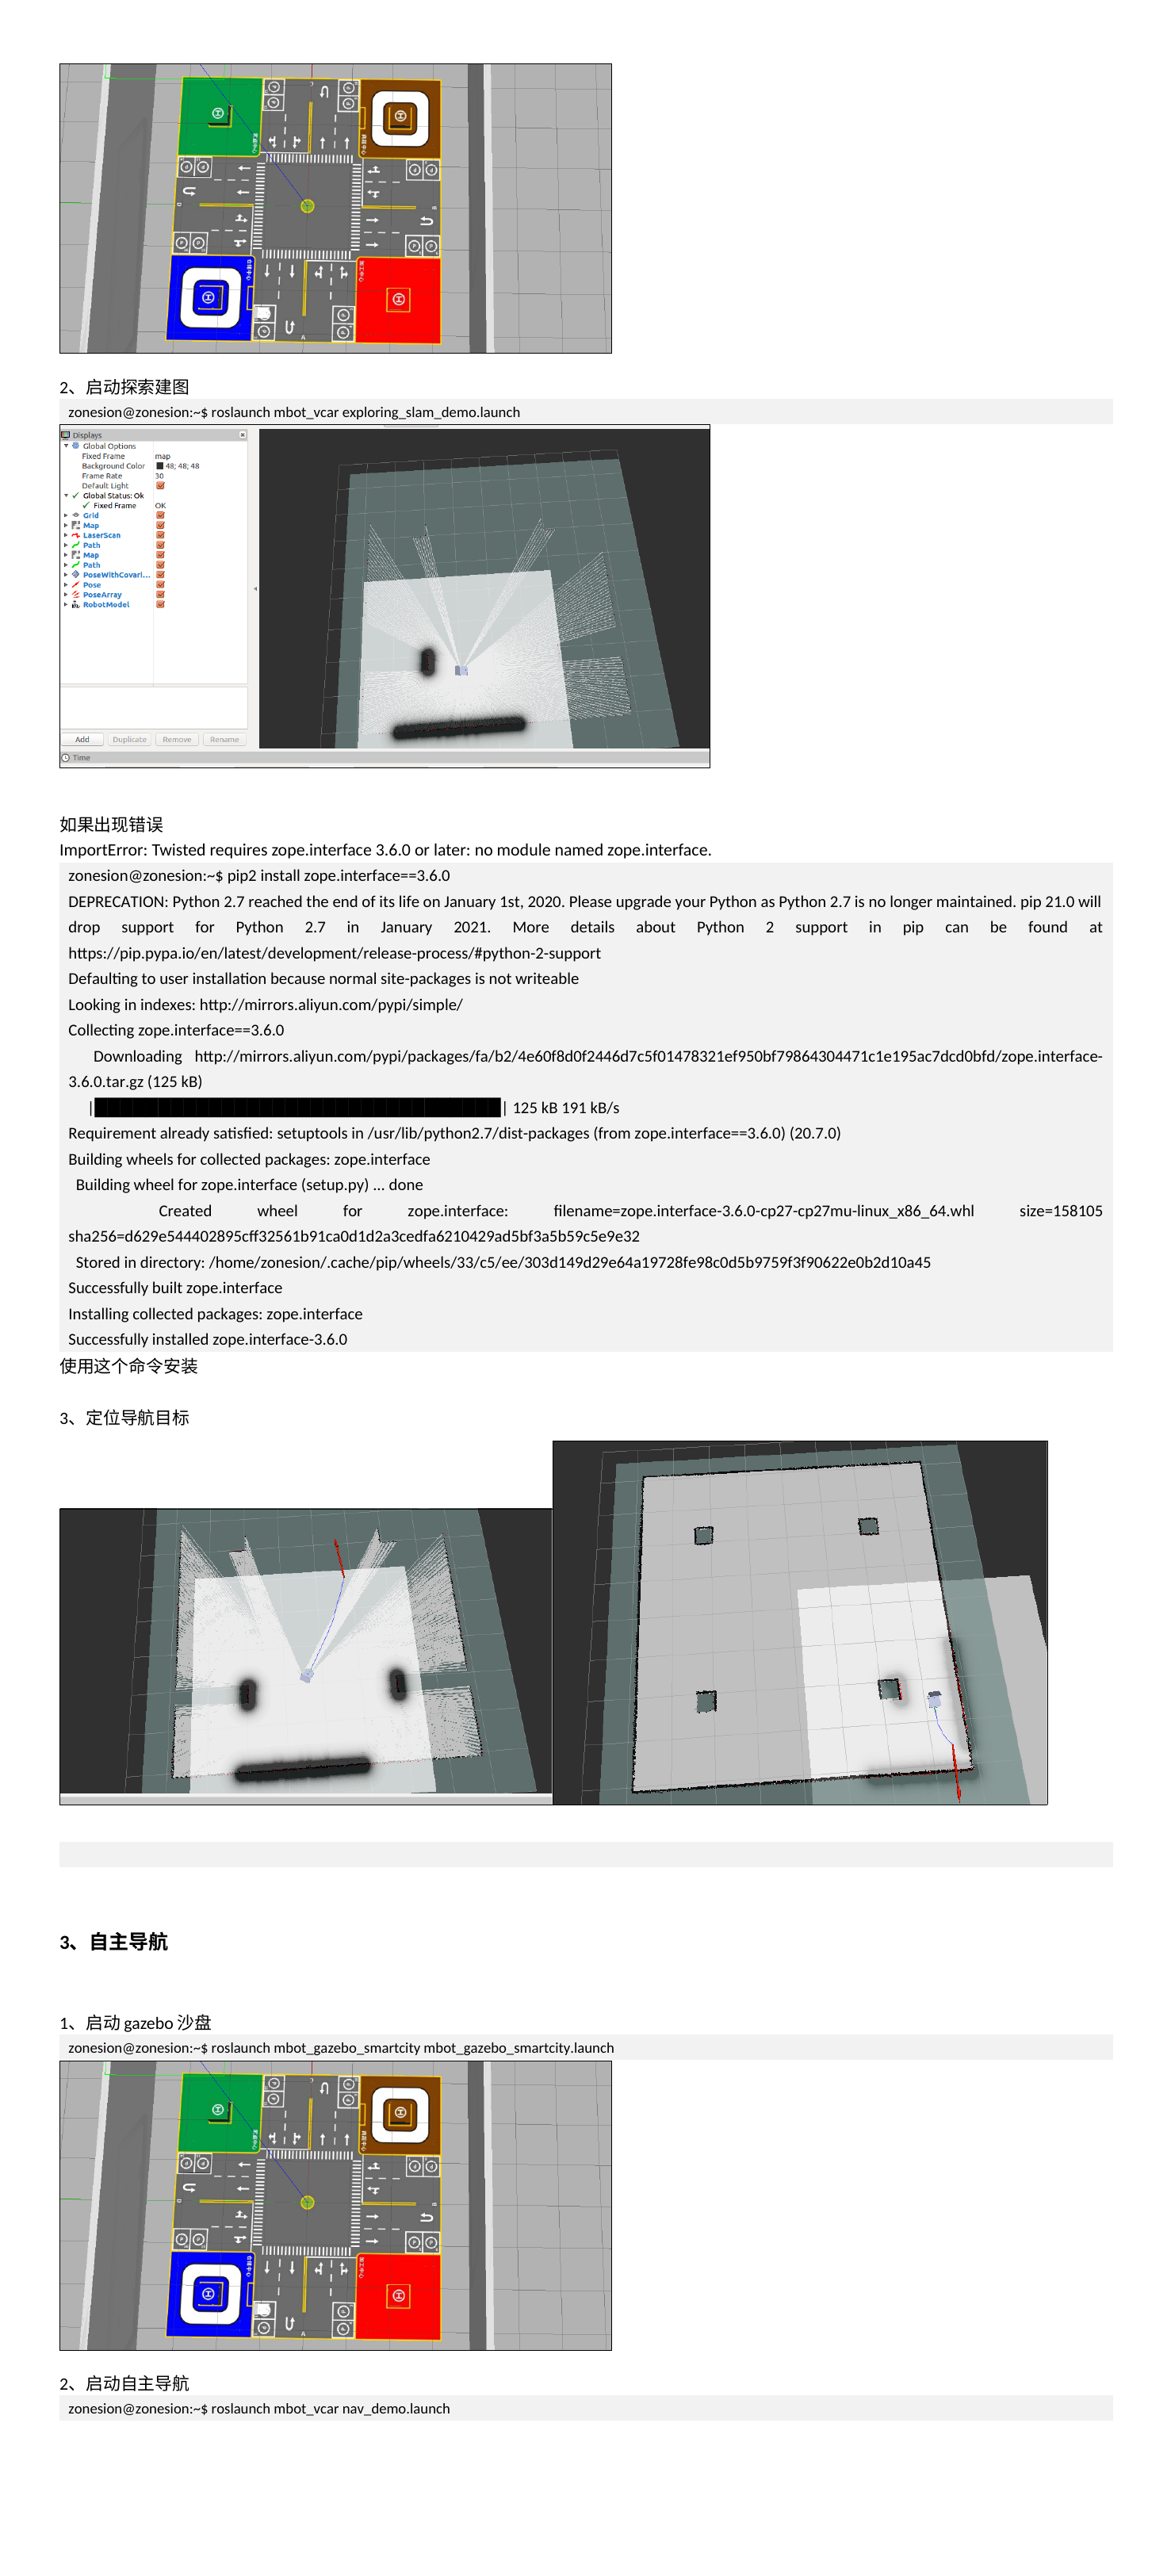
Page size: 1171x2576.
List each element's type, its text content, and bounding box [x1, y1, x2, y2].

table_header zonesion@zonesion:~$ roslaunch mbot_gazebo_smartcity mbot_gazebo_smartcity.launch [59, 2034, 1113, 2060]
text 2、启动自主导航 [59, 2369, 1111, 2395]
picture [60, 425, 710, 767]
picture [60, 1510, 553, 1805]
table_header [59, 1842, 1113, 1867]
text 如果出现错误 [59, 811, 1111, 836]
subtitle 3、自主导航 [59, 1915, 1111, 1966]
table_header zonesion@zonesion:~$ pip2 install zope.interface==3.6.0 DEPRECATION: Python 2.7 reached the end of its life on January 1st, 2020. Please upgrade your Python as Python 2.7 is no longer maintained. pip 21.0 will drop support for Python 2.7 in January 2021. More details about Python 2 support in pip can be found at https://pip.pypa.io/en/latest/development/release-process/#python-2-support Defaulting to user installation because normal site-packages is not writeable Looking in indexes: http://mirrors.aliyun.com/pypi/simple/ Collecting zope.interface==3.6.0 Downloading http://mirrors.aliyun.com/pypi/packages/fa/b2/4e60f8d0f2446d7c5f01478321ef950bf79864304471c1e195ac7dcd0bfd/zope.interface-3.6.0.tar.gz (125 kB) |████████████████████████████████| 125 kB 191 kB/s Requirement already satisfied: setuptools in /usr/lib/python2.7/dist-packages (from zope.interface==3.6.0) (20.7.0) Building wheels for collected packages: zope.interface Building wheel for zope.interface (setup.py) ... done Created wheel for zope.interface: filename=zope.interface-3.6.0-cp27-cp27mu-linux_x86_64.whl size=158105 sha256=d629e544402895cff32561b91ca0d1d2a3cedfa6210429ad5bf3a5b59c5e9e32 Stored in directory: /home/zonesion/.cache/pip/wheels/33/c5/ee/303d149d29e64a19728fe98c0d5b9759f3f90622e0b2d10a45 Successfully built zope.interface Installing collected packages: zope.interface Successfully installed zope.interface-3.6.0 [59, 863, 1113, 1352]
text 2、启动探索建图 [59, 373, 1111, 399]
table_header zonesion@zonesion:~$ roslaunch mbot_vcar exploring_slam_demo.launch [59, 399, 1113, 424]
text ImportError: Twisted requires zope.interface 3.6.0 or later: no module named zope.interface. [59, 836, 1111, 863]
picture [60, 2061, 611, 2350]
table_header zonesion@zonesion:~$ roslaunch mbot_vcar nav_demo.launch [59, 2395, 1113, 2421]
text 1、启动gazebo沙盘 [59, 2008, 1111, 2034]
text 使用这个命令安装 [59, 1352, 1111, 1378]
picture [60, 64, 611, 353]
picture [553, 1441, 1047, 1805]
text 3、定位导航目标 [59, 1403, 1111, 1430]
